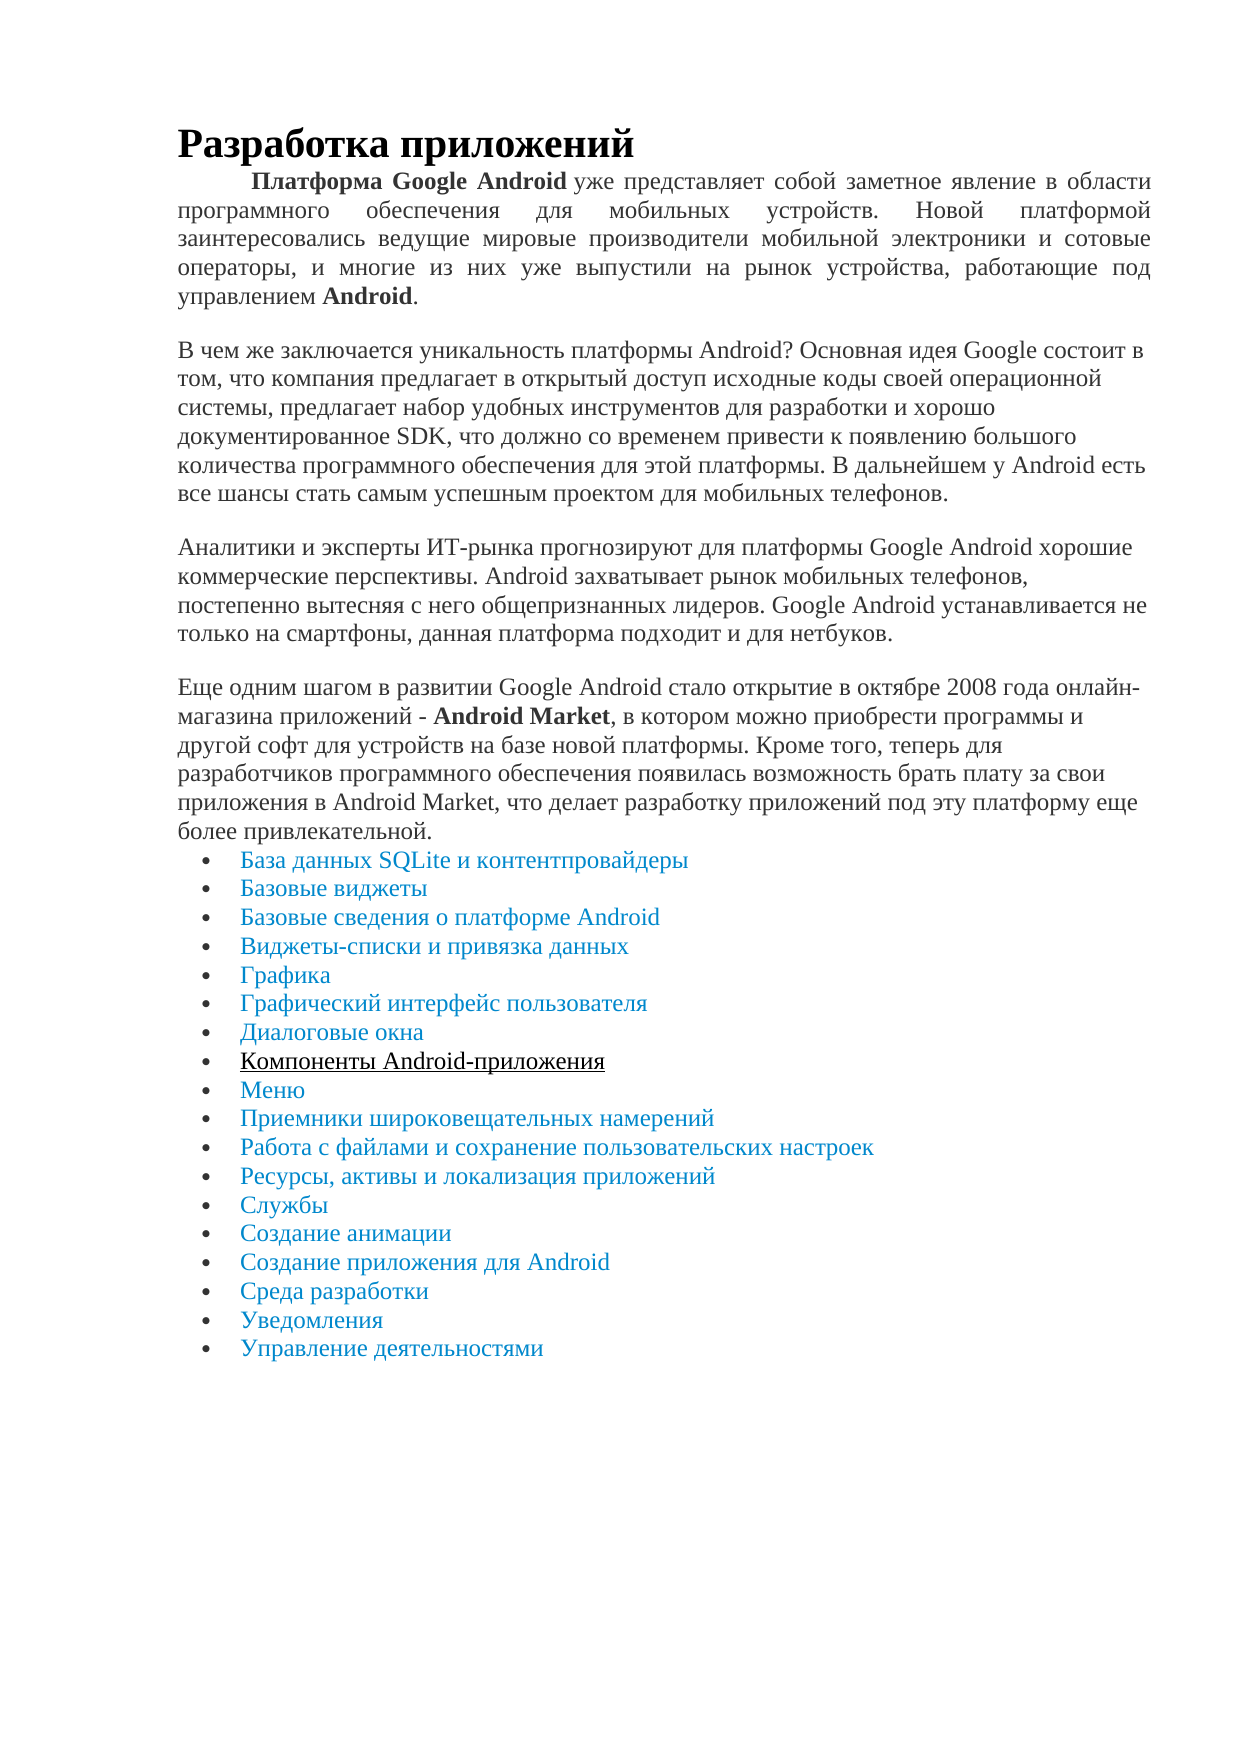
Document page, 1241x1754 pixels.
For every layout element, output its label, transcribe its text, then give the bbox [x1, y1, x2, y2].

list Создание приложения для Android [202, 1247, 1152, 1276]
list Ресурсы, активы и локализация приложений [202, 1161, 1152, 1190]
list Управление деятельностями [202, 1333, 1152, 1362]
list Приемники широковещательных намерений [202, 1103, 1152, 1132]
list Создание анимации [202, 1218, 1152, 1247]
text Разработка приложений [177, 118, 1152, 166]
picture [364, 1173, 369, 1182]
list Графический интерфейс пользователя [202, 988, 1152, 1017]
text В чем же заключается уникальность платформы Android? Основная идея Google состоит в том, что компания предлагает в открытый доступ исходные коды своей операционной системы, предлагает набор удобных инструментов для разработки и хорошо документированное SDK, что должно со временем привести к появлению большого количества программного обеспечения для этой платформы. В дальнейшем у Android есть все шансы стать самым успешным проектом для мобильных телефонов. [177, 335, 1152, 507]
text Еще одним шагом в развитии Google Android стало открытие в октябре 2008 года онлайн-магазина приложений - Android Market, в котором можно приобрести программы и другой софт для устройств на базе новой платформы. Кроме того, теперь для разработчиков программного обеспечения появилась возможность брать плату за свои приложения в Android Market, что делает разработку приложений под эту платформу еще более привлекательной. [177, 672, 1152, 845]
list Диалоговые окна [202, 1017, 1152, 1046]
list Службы [202, 1190, 1152, 1218]
picture [504, 1115, 509, 1124]
list Работа с файлами и сохранение пользовательских настроек [202, 1132, 1152, 1161]
list Виджеты-списки и привязка данных [202, 931, 1152, 960]
list Среда разработки [202, 1276, 1152, 1305]
list Уведомления [202, 1305, 1152, 1333]
list Графика [202, 960, 1152, 988]
list Компоненты Android-приложения [202, 1046, 1152, 1075]
list Базовые сведения о платформе Android [202, 902, 1152, 931]
picture [399, 885, 404, 894]
list База данных SQLite и контентпровайдеры [202, 845, 1152, 873]
list Меню [202, 1075, 1152, 1103]
list Базовые виджеты [202, 873, 1152, 902]
text Платформа Google Android уже представляет собой заметное явление в области программного обеспечения для мобильных устройств. Новой платформой заинтересовались ведущие мировые производители мобильной электроники и сотовые операторы, и многие из них уже выпустили на рынок устройства, работающие под управлением Android. [177, 166, 1152, 310]
picture [514, 857, 519, 866]
text Аналитики и эксперты ИТ-рынка прогнозируют для платформы Google Android хорошие коммерческие перспективы. Android захватывает рынок мобильных телефонов, постепенно вытесняя с него общепризнанных лидеров. Google Android устанавливается не только на смартфоны, данная платформа подходит и для нетбуков. [177, 532, 1152, 647]
